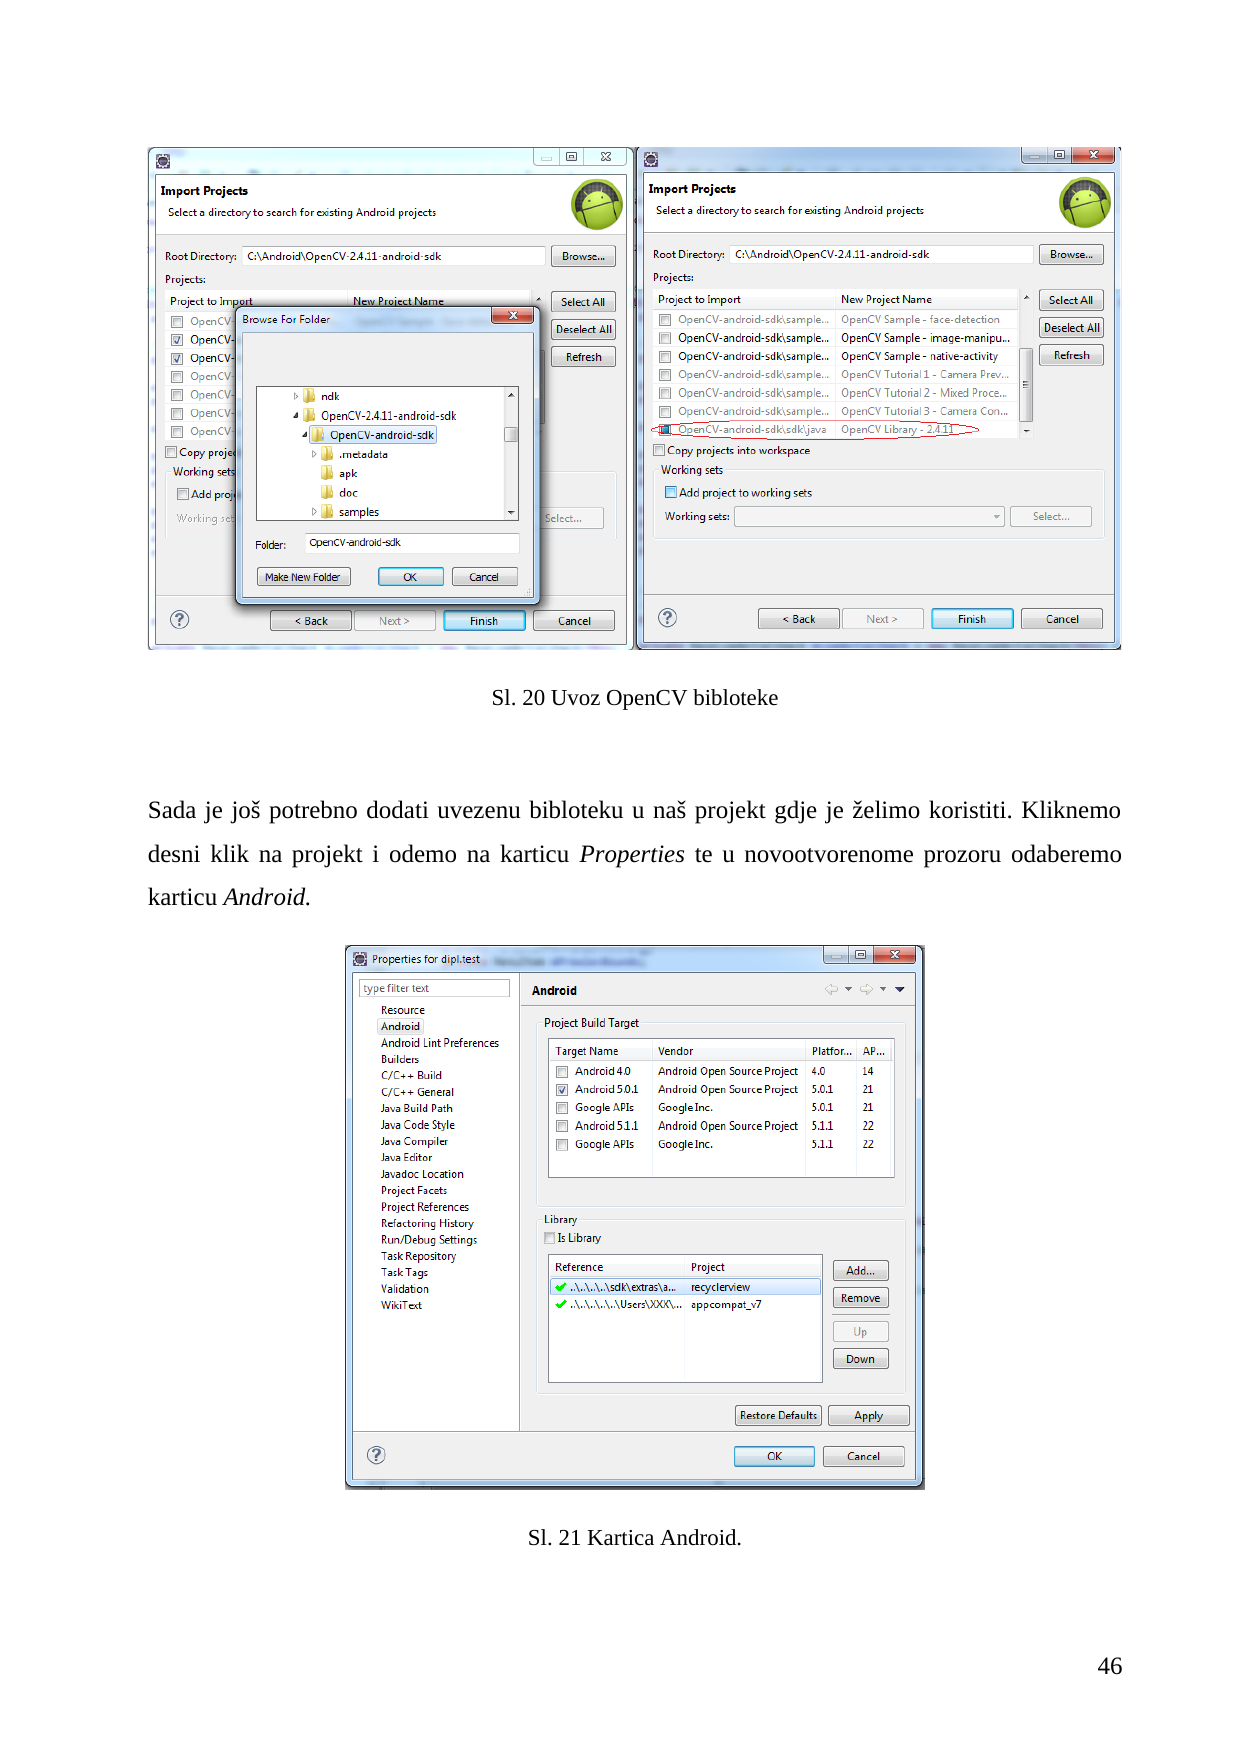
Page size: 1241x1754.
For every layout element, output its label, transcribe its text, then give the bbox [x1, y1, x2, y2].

picture [345, 945, 925, 1490]
picture [147, 147, 1122, 650]
text Sada je još potrebno dodati uvezenu bibloteku u naš projekt gdje je želimo koristiti. Kliknemo desni klik na projekt i odemo na karticu Properties te u novootvorenome prozoru odaberemo karticu Android. [148, 796, 1122, 911]
